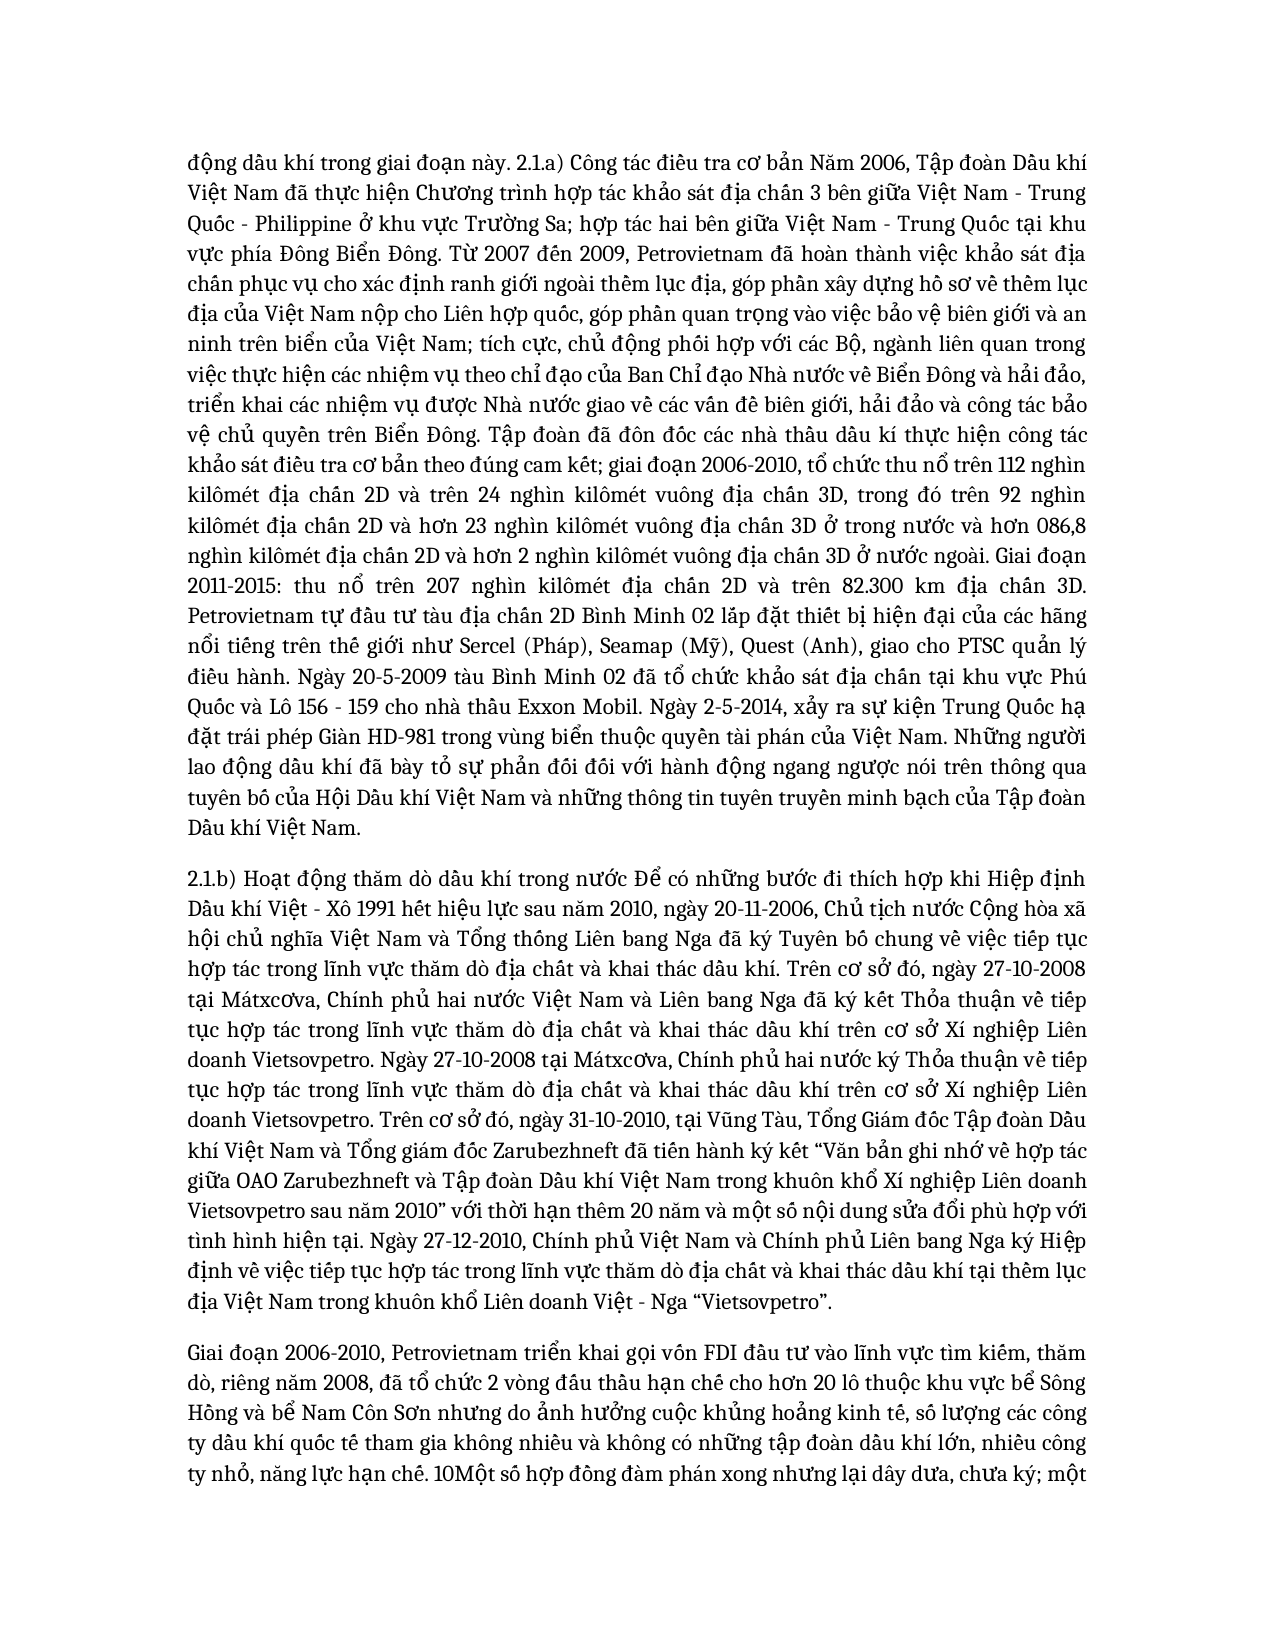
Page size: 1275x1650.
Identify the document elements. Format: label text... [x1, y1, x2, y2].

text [187, 150, 1087, 841]
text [187, 1339, 1087, 1487]
text 2.1.b) Hoạt động thăm dò dầu khí trong nước Để có những bước đi thích hợp khi Hiệp định Dầu khí Việt - Xô 1991 hết hiệu lực sau năm 2010, ngày 20-11-2006, Chủ tịch nước Cộng hòa xã hội chủ nghĩa Việt Nam và Tổng thống Liên bang Nga đã ký Tuyên bố chung về việc tiếp tục hợp tác trong lĩnh vực thăm dò địa chất và khai thác dầu khí. Trên cơ sở đó, ngày 27-10-2008 tại Mátxcơva, Chính phủ hai nước Việt Nam và Liên bang Nga đã ký kết Thỏa thuận về tiếp tục hợp tác trong lĩnh vực thăm dò địa chất và khai thác dầu khí trên cơ sở Xí nghiệp Liên doanh Vietsovpetro. Ngày 27-10-2008 tại Mátxcơva, Chính phủ hai nước ký Thỏa thuận về tiếp tục hợp tác trong lĩnh vực thăm dò địa chất và khai thác dầu khí trên cơ sở Xí nghiệp Liên doanh Vietsovpetro. Trên cơ sở đó, ngày 31-10-2010, tại Vũng Tàu, Tổng Giám đốc Tập đoàn Dầu khí Việt Nam và Tổng giám đốc Zarubezhneft đã tiến hành ký kết “Văn bản ghi nhớ về hợp tác giữa OAO Zarubezhneft và Tập đoàn Dầu khí Việt Nam trong khuôn khổ Xí nghiệp Liên doanh Vietsovpetro sau năm 2010” với thời hạn thêm 20 năm và một số nội dung sửa đổi phù hợp với tình hình hiện tại. Ngày 27-12-2010, Chính phủ Việt Nam và Chính phủ Liên bang Nga ký Hiệp định về việc tiếp tục hợp tác trong lĩnh vực thăm dò địa chất và khai thác dầu khí tại thềm lục địa Việt Nam trong khuôn khổ Liên doanh Việt - Nga “Vietsovpetro”. [187, 866, 1087, 1315]
